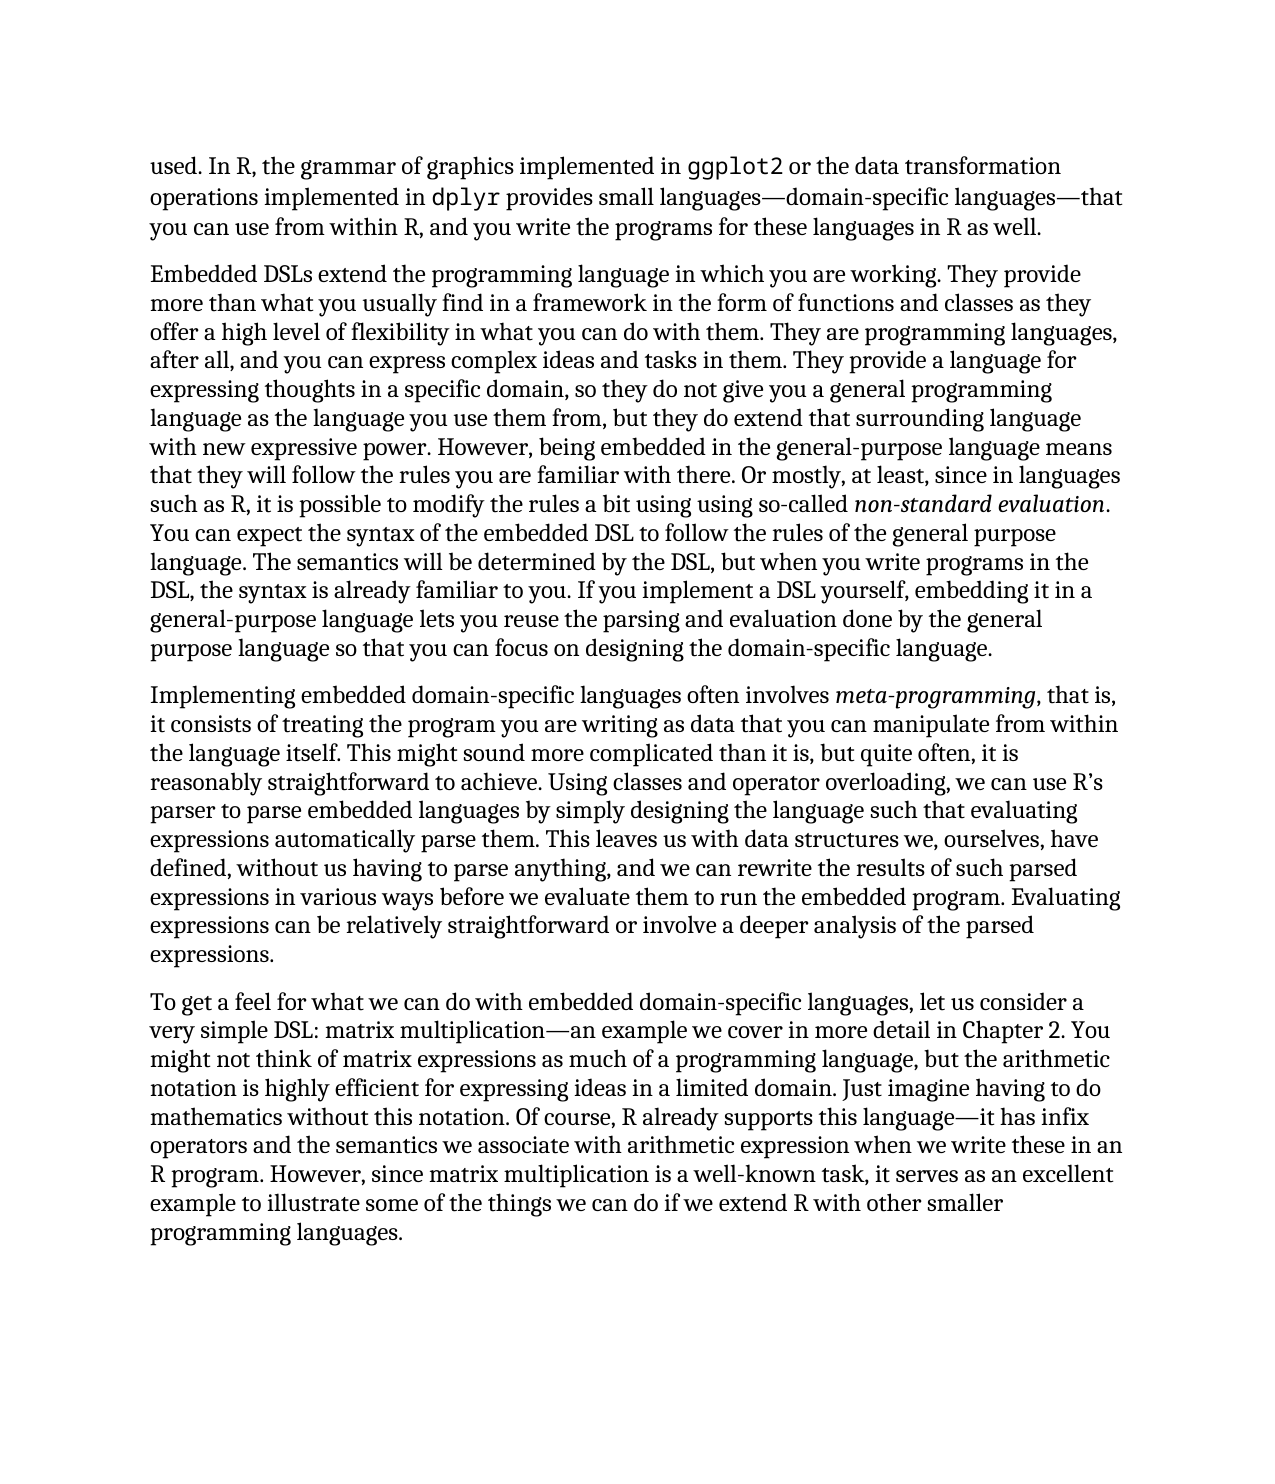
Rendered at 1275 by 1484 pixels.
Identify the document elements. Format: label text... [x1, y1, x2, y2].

text Implementing embedded domain-specific languages often involves meta-programming, that is, it consists of treating the program you are writing as data that you can manipulate from within the language itself. This might sound more complicated than it is, but quite often, it is reasonably straightforward to achieve. Using classes and operator overloading, we can use R’s parser to parse embedded languages by simply designing the language such that evaluating expressions automatically parse them. This leaves us with data structures we, ourselves, have defined, without us having to parse anything, and we can rewrite the results of such parsed expressions in various ways before we evaluate them to run the embedded program. Evaluating expressions can be relatively straightforward or involve a deeper analysis of the parsed expressions. [150, 681, 1125, 969]
text To get a feel for what we can do with embedded domain-specific languages, let us consider a very simple DSL: matrix multiplication—an example we cover in more detail in Chapter 2. You might not think of matrix expressions as much of a programming language, but the arithmetic notation is highly efficient for expressing ideas in a limited domain. Just imagine having to do mathematics without this notation. Of course, R already supports this language—it has infix operators and the semantics we associate with arithmetic expression when we write these in an R program. However, since matrix multiplication is a well-known task, it serves as an excellent example to illustrate some of the things we can do if we extend R with other smaller programming languages. [150, 987, 1125, 1246]
text Embedded DSLs extend the programming language in which you are working. They provide more than what you usually find in a framework in the form of functions and classes as they offer a high level of flexibility in what you can do with them. They are programming languages, after all, and you can express complex ideas and tasks in them. They provide a language for expressing thoughts in a specific domain, so they do not give you a general programming language as the language you use them from, but they do extend that surrounding language with new expressive power. However, being embedded in the general-purpose language means that they will follow the rules you are familiar with there. Or mostly, at least, since in languages such as R, it is possible to modify the rules a bit using using so-called non-standard evaluation. You can expect the syntax of the embedded DSL to follow the rules of the general purpose language. The semantics will be determined by the DSL, but when you write programs in the DSL, the syntax is already familiar to you. If you implement a DSL yourself, embedding it in a general-purpose language lets you reuse the parsing and evaluation done by the general purpose language so that you can focus on designing the domain-specific language. [150, 260, 1125, 662]
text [150, 150, 1125, 241]
